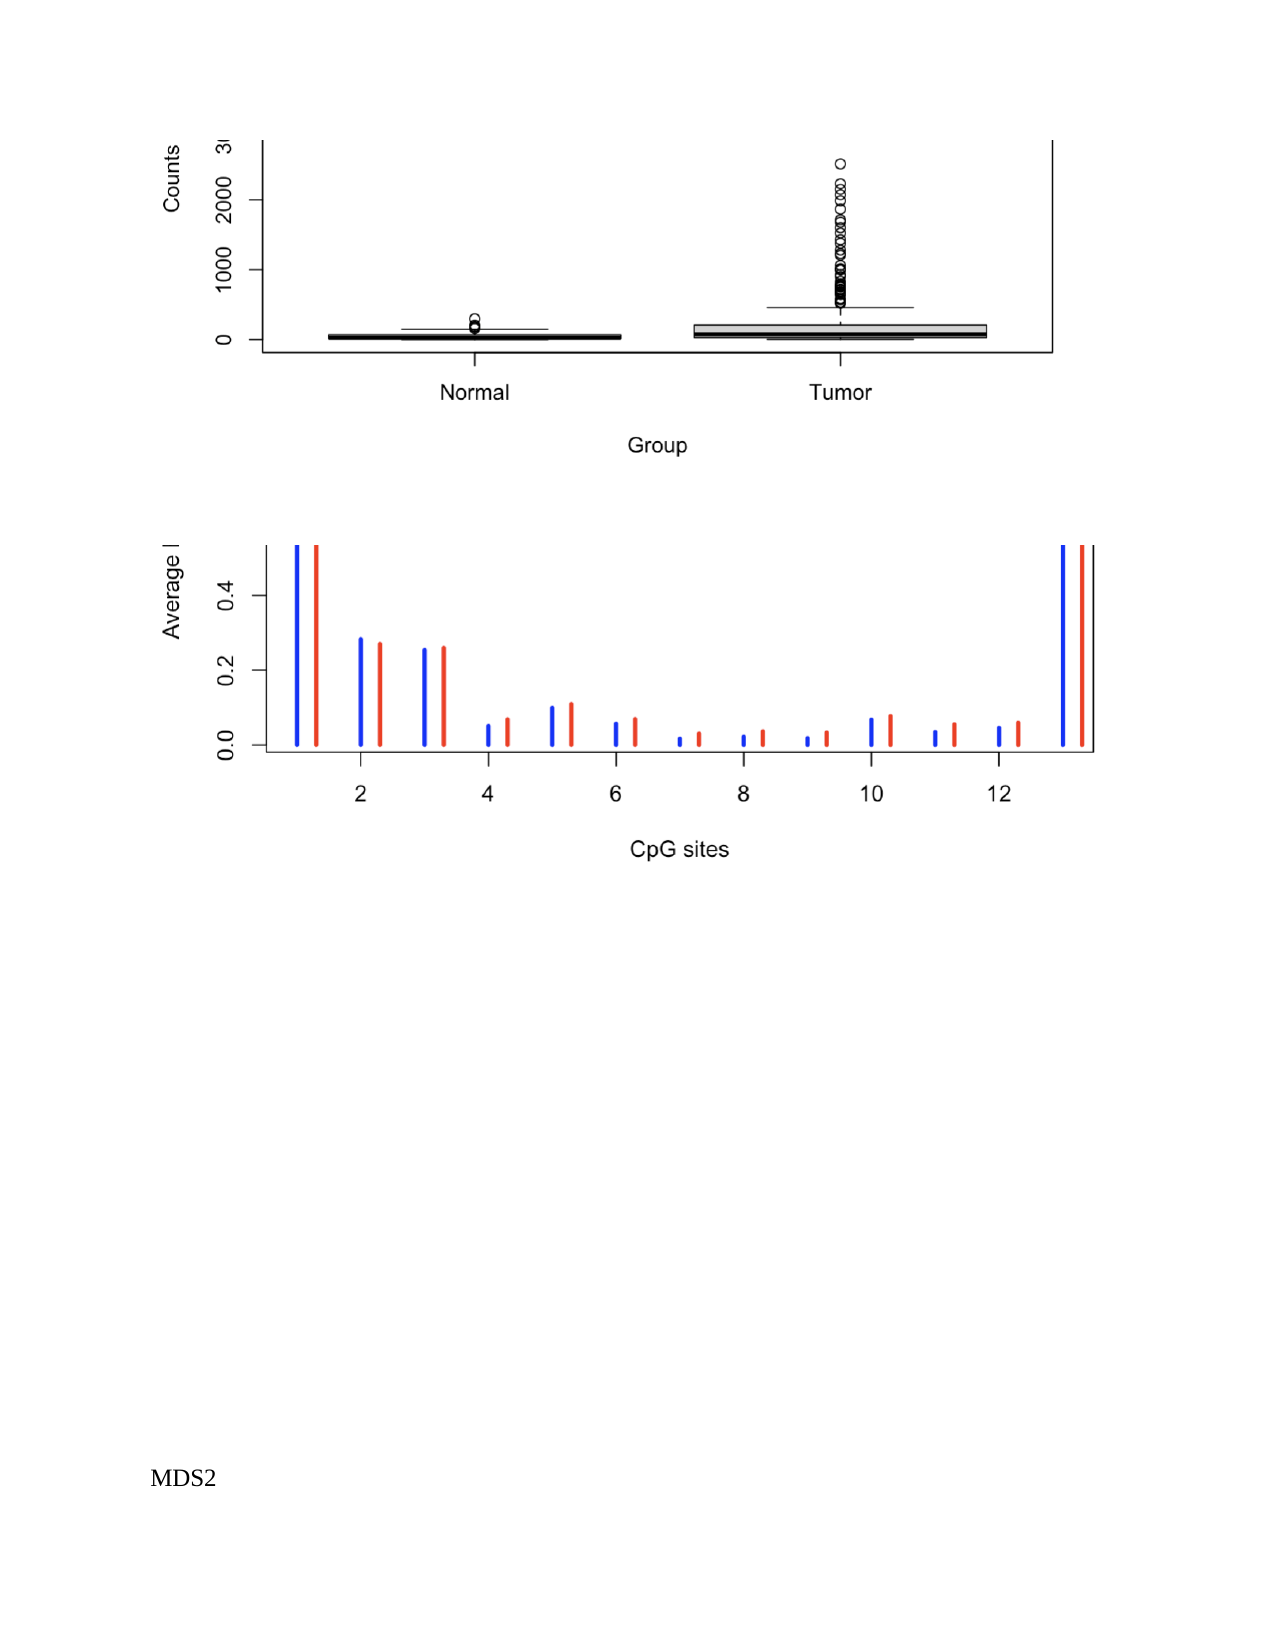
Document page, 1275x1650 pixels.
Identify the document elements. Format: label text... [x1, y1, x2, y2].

picture [150, 140, 1122, 465]
text MDS2 [150, 1468, 1121, 1491]
picture [150, 545, 1122, 877]
